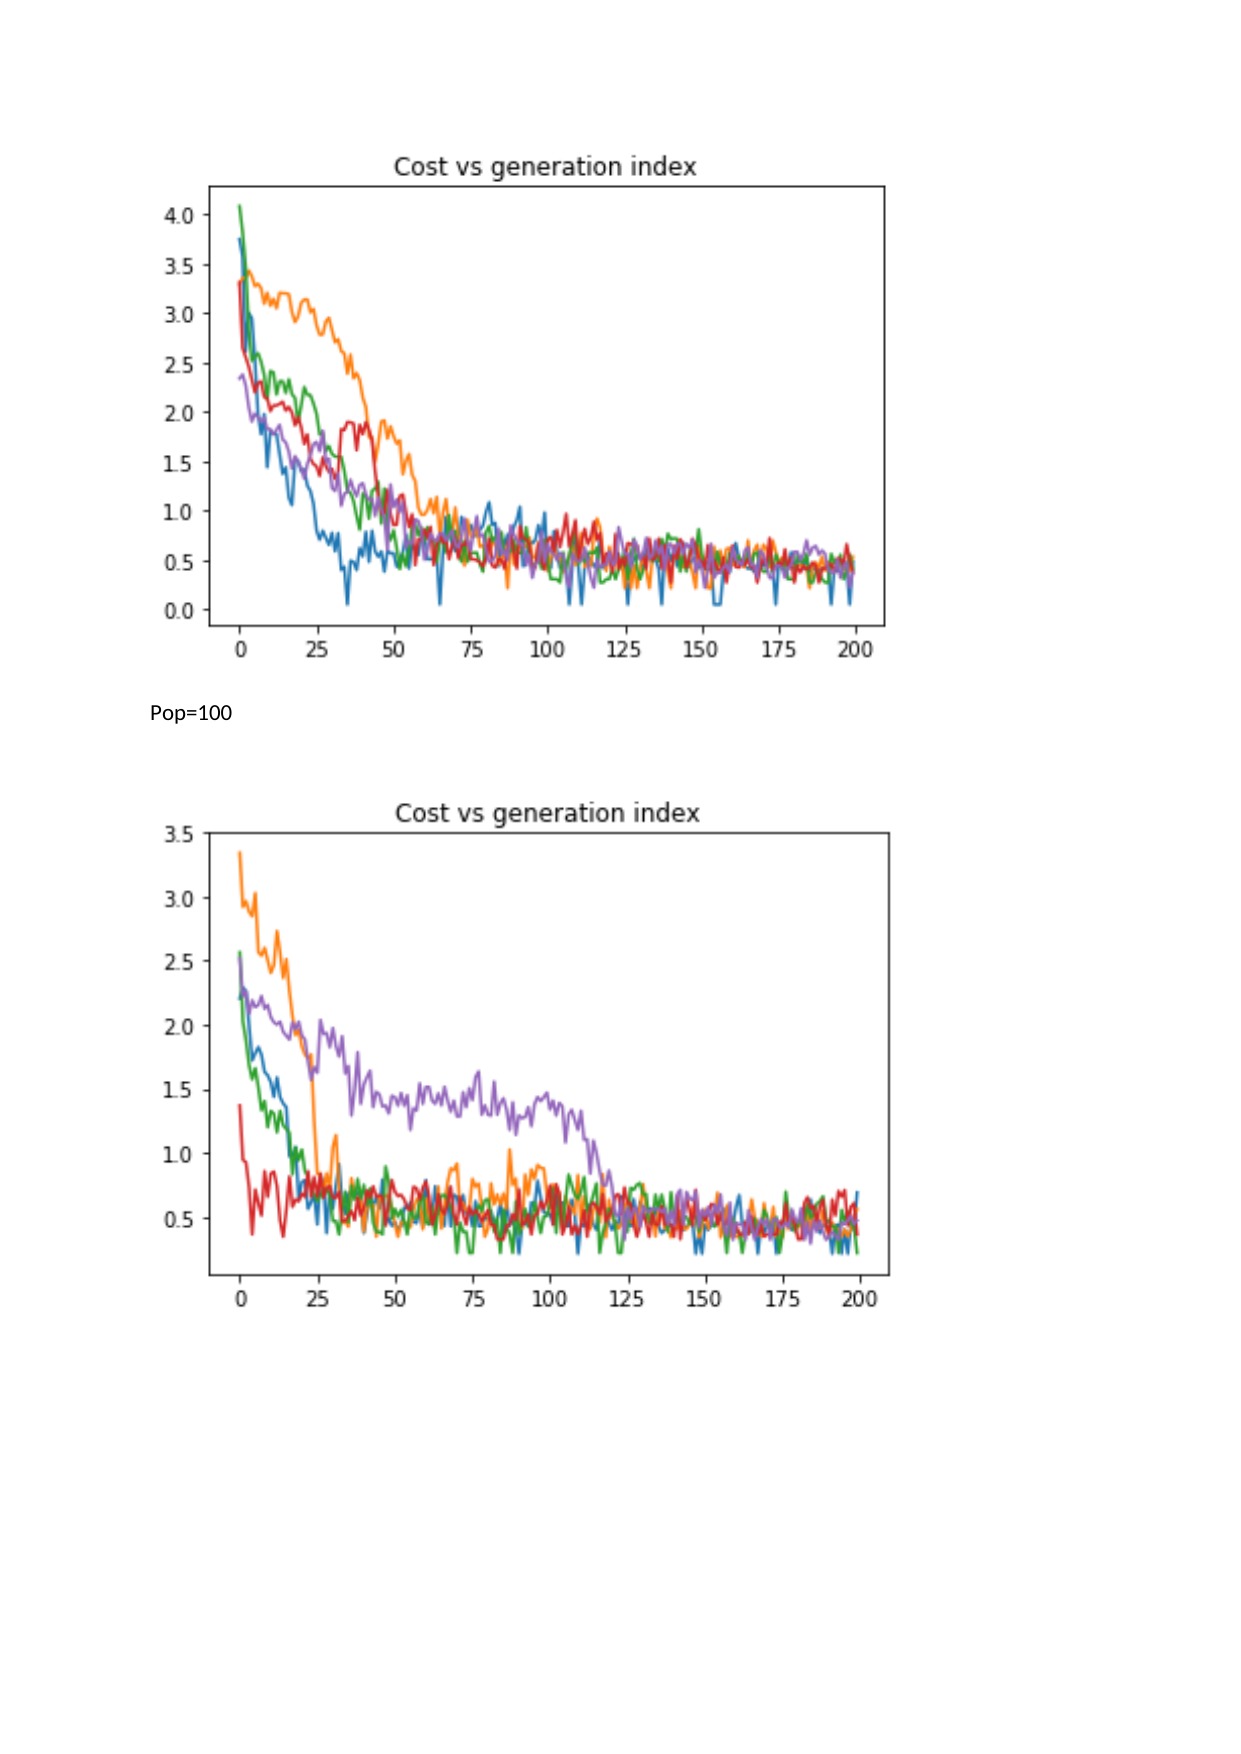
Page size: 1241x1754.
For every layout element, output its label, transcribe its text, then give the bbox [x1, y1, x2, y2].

text Pop=100 [150, 698, 1090, 727]
